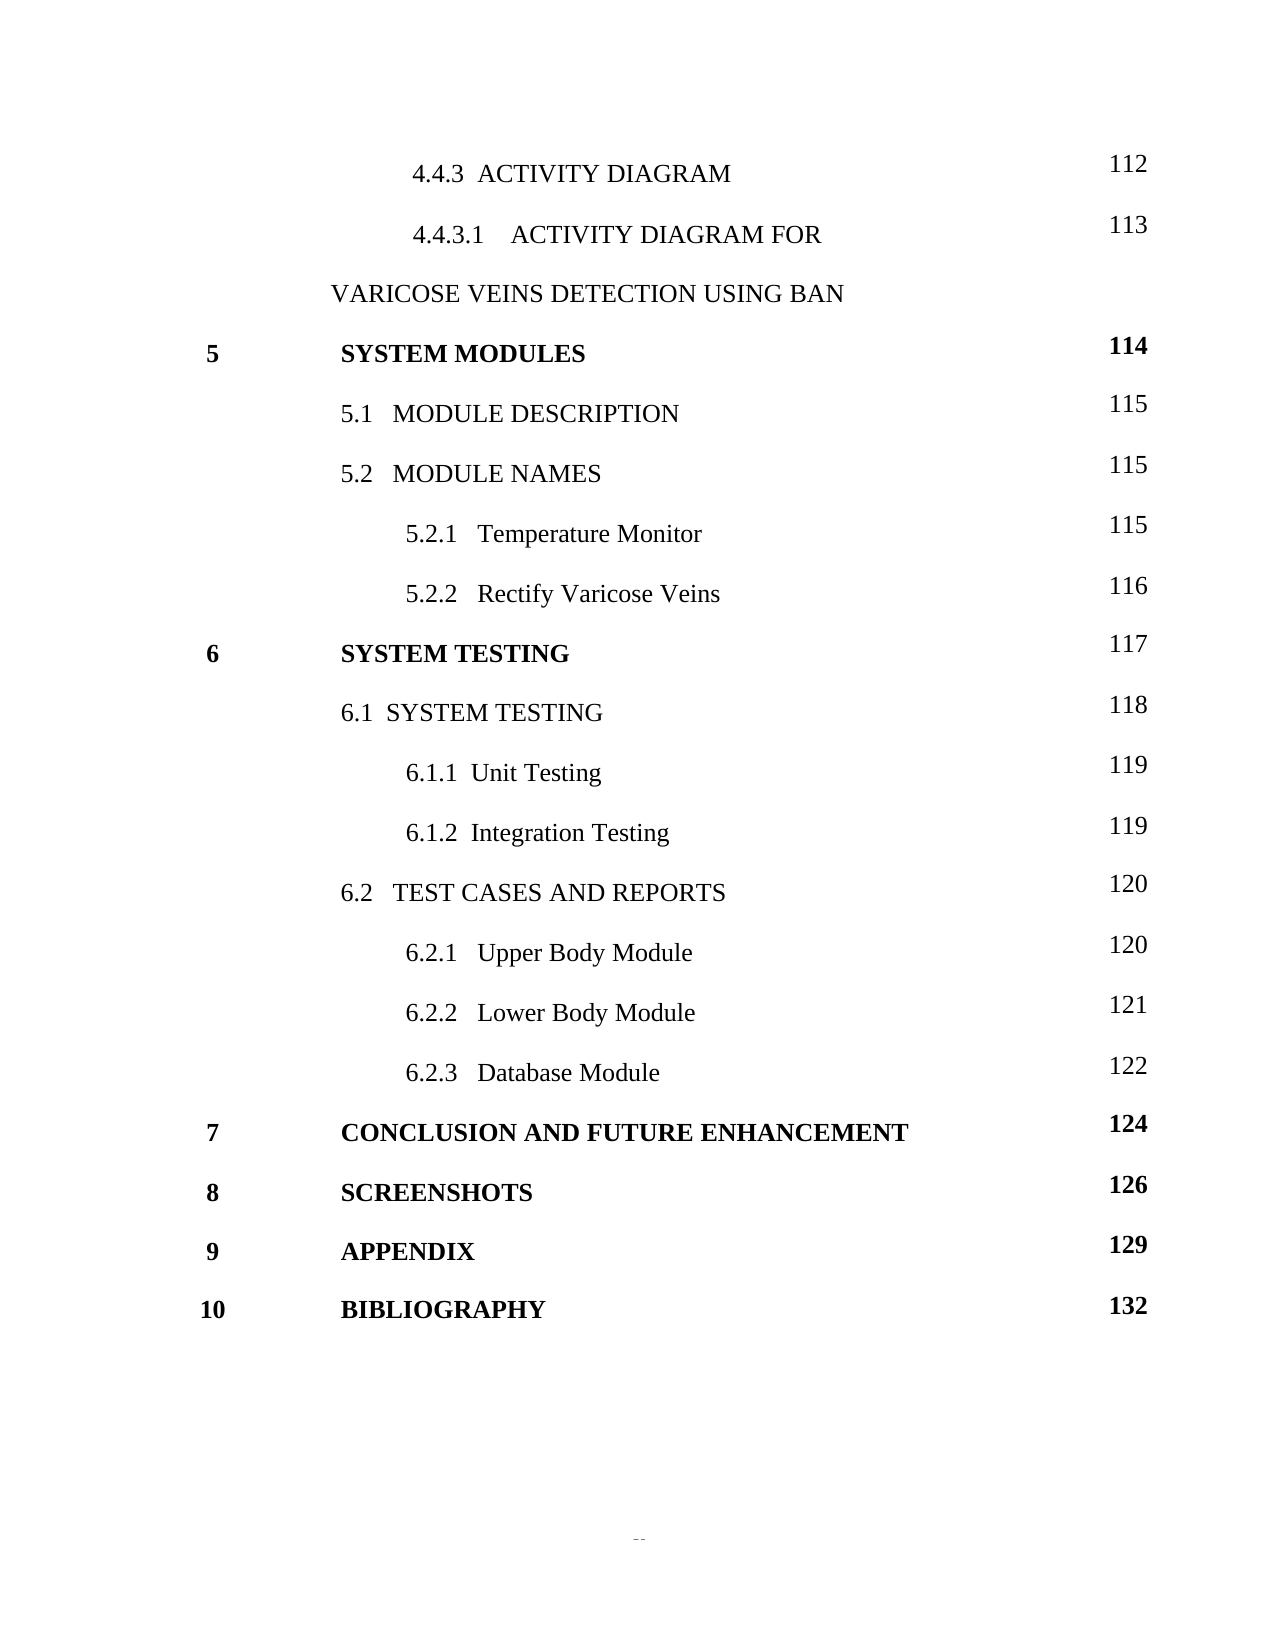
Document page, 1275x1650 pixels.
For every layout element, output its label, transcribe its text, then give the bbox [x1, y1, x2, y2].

text 121 [71, 989, 1148, 1019]
text 120 [71, 929, 1148, 959]
text 117 [71, 628, 1148, 658]
text 115 [71, 509, 1148, 539]
list 112 [71, 148, 1148, 178]
text 119 [71, 749, 1148, 779]
text 132 [71, 1290, 1148, 1320]
text 115 [71, 388, 1148, 418]
text 122 [71, 1050, 1148, 1080]
text 113 [71, 209, 1148, 239]
text 129 [71, 1229, 1148, 1259]
text 126 [71, 1169, 1148, 1199]
text 124 [71, 1108, 1148, 1138]
text 114 [71, 330, 1148, 360]
text 120 [71, 868, 1148, 898]
text 116 [71, 570, 1148, 600]
text 119 [71, 810, 1148, 840]
text 118 [71, 689, 1148, 719]
text 115 [71, 449, 1148, 479]
